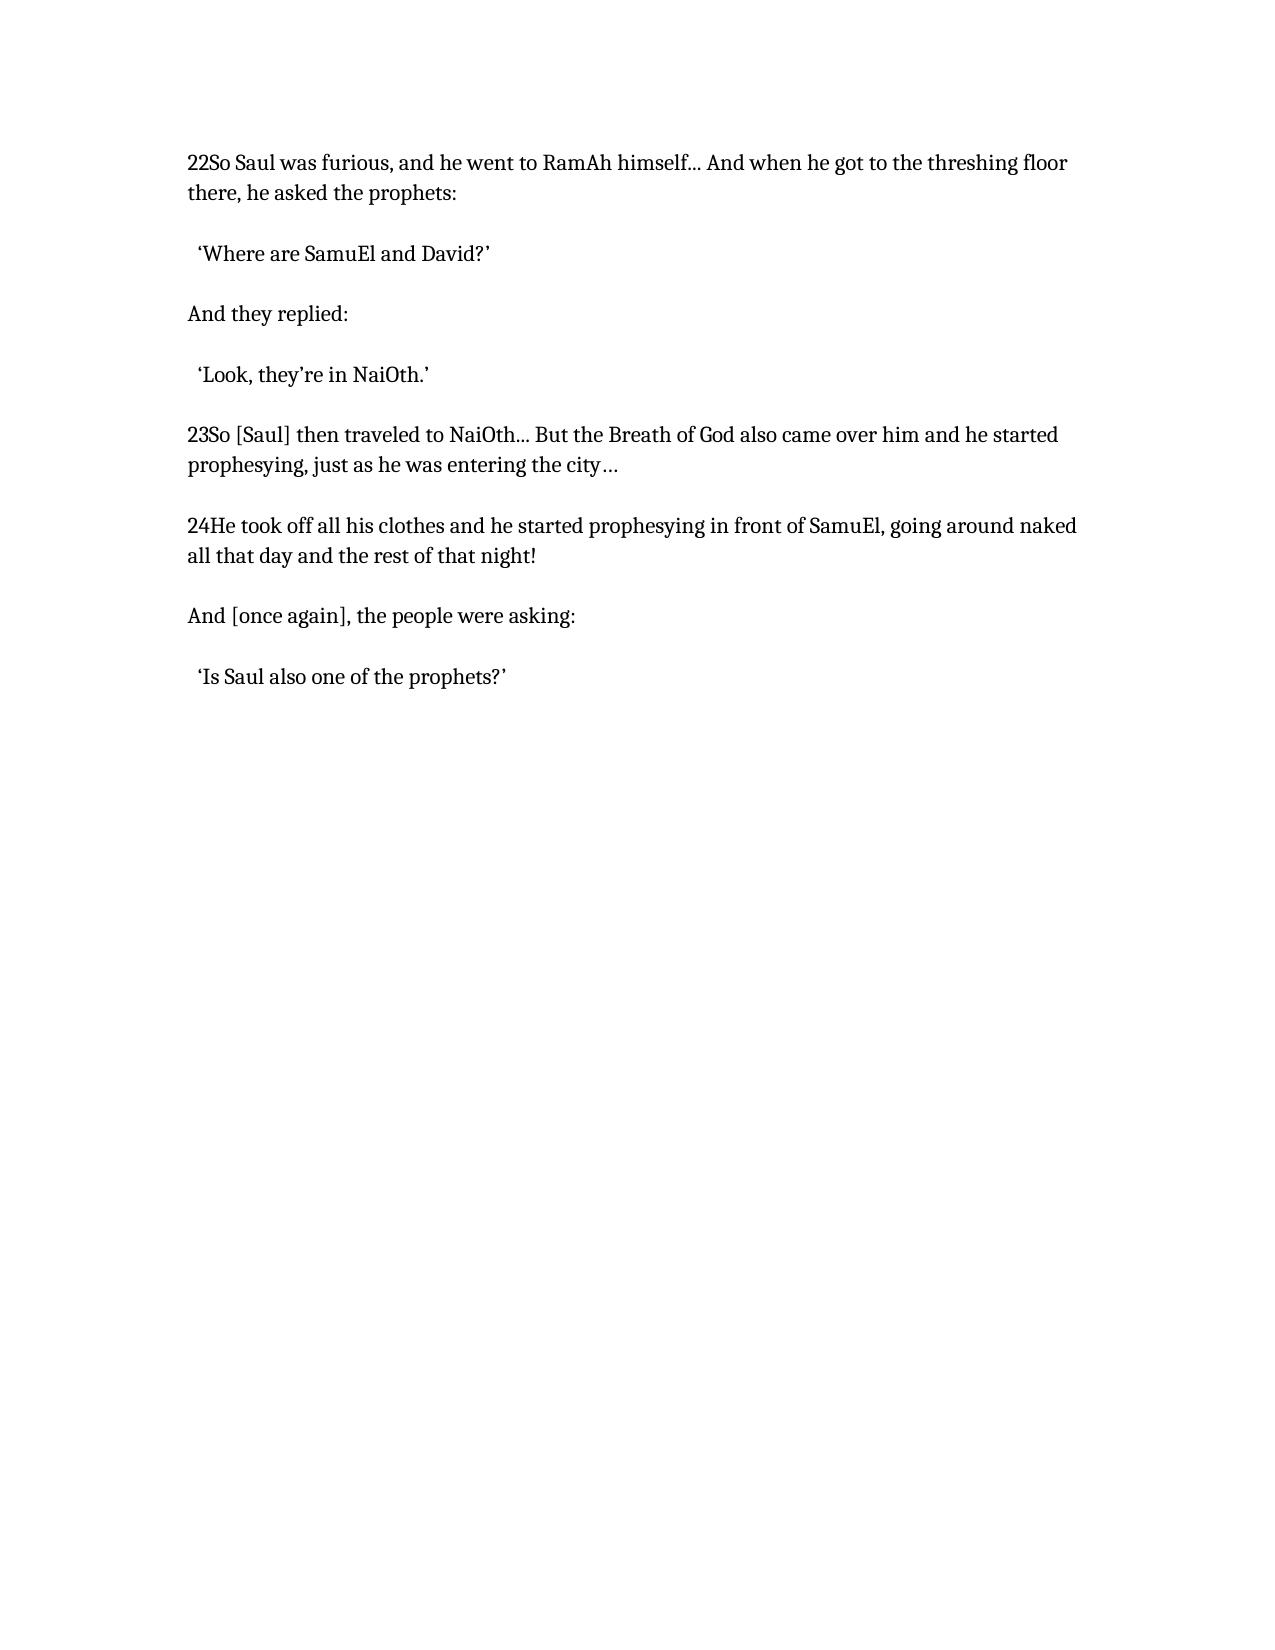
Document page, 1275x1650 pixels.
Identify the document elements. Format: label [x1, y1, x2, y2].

text [187, 150, 1087, 720]
